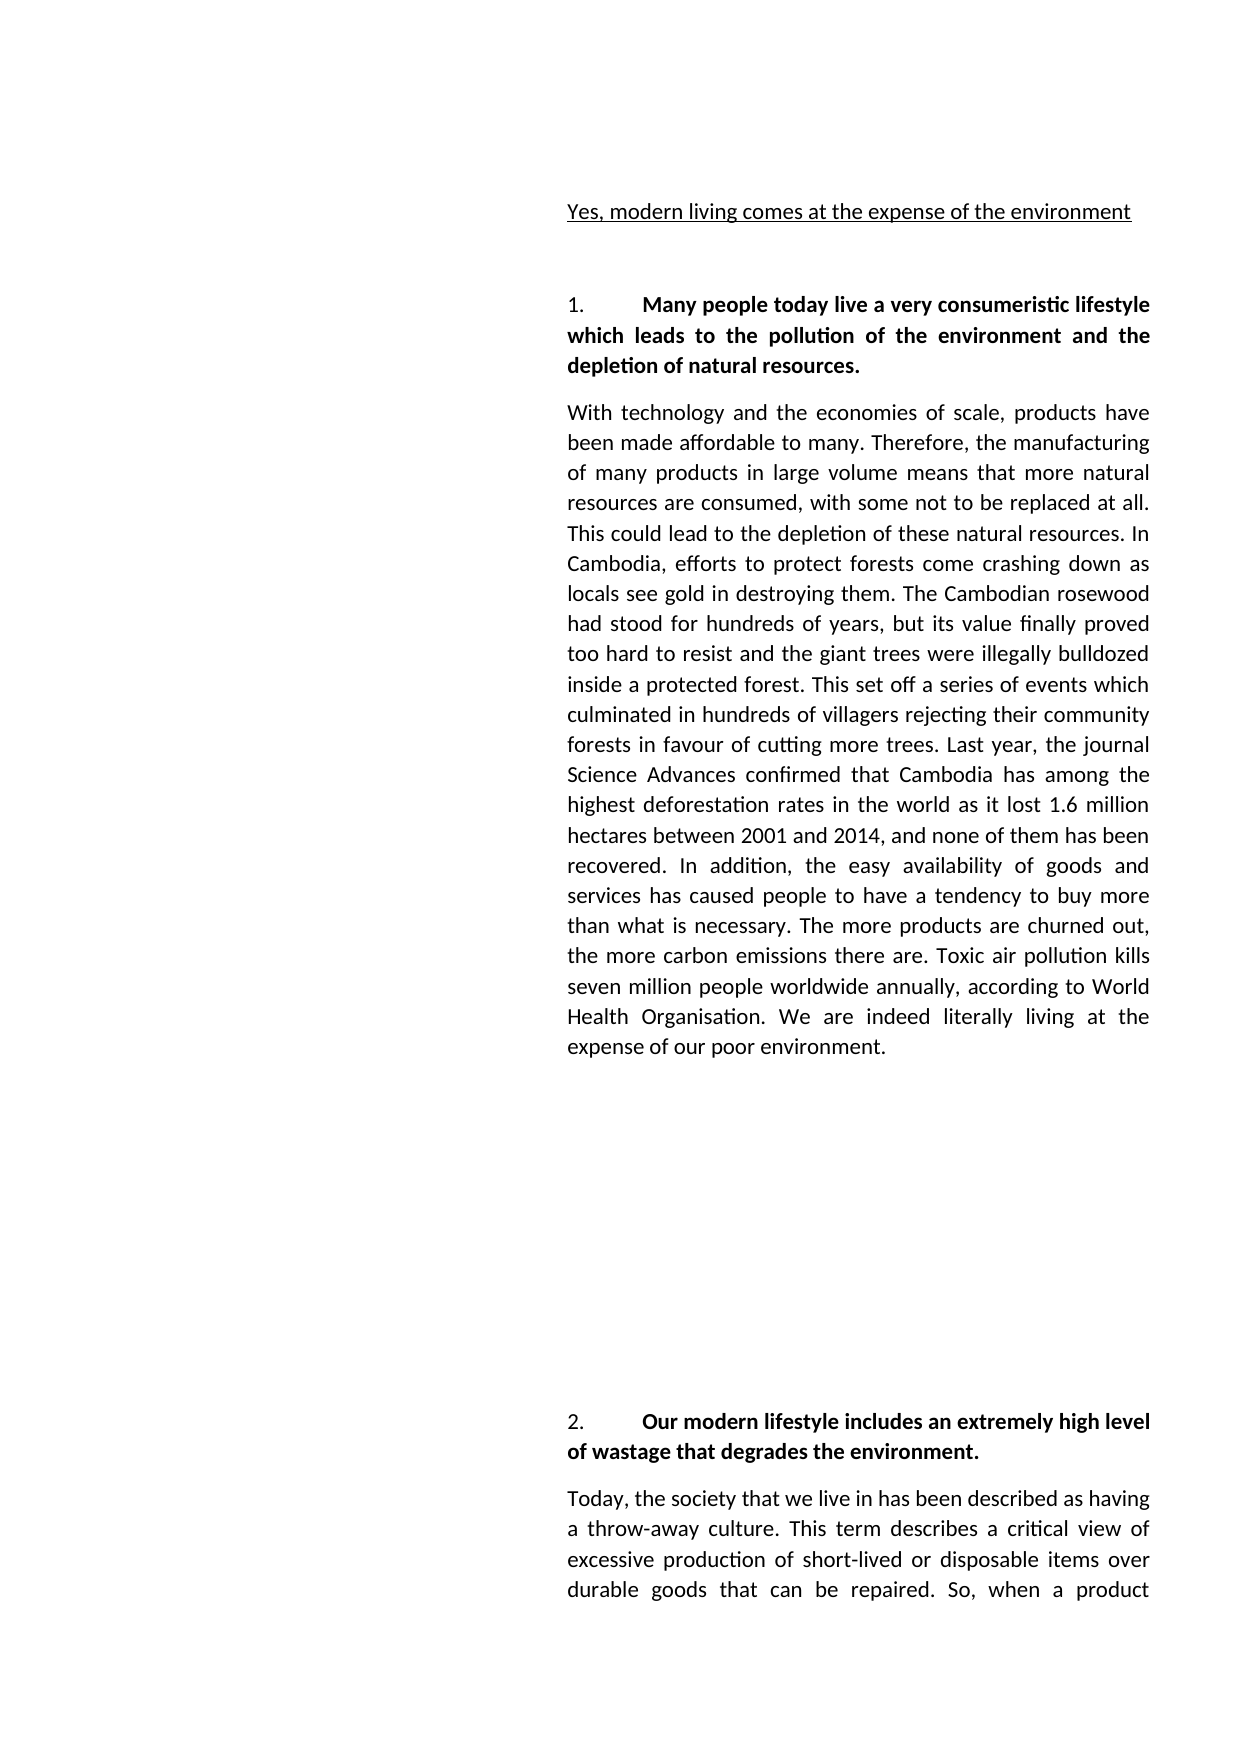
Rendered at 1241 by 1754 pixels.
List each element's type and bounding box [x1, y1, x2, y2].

table_cell [556, 150, 1162, 1603]
